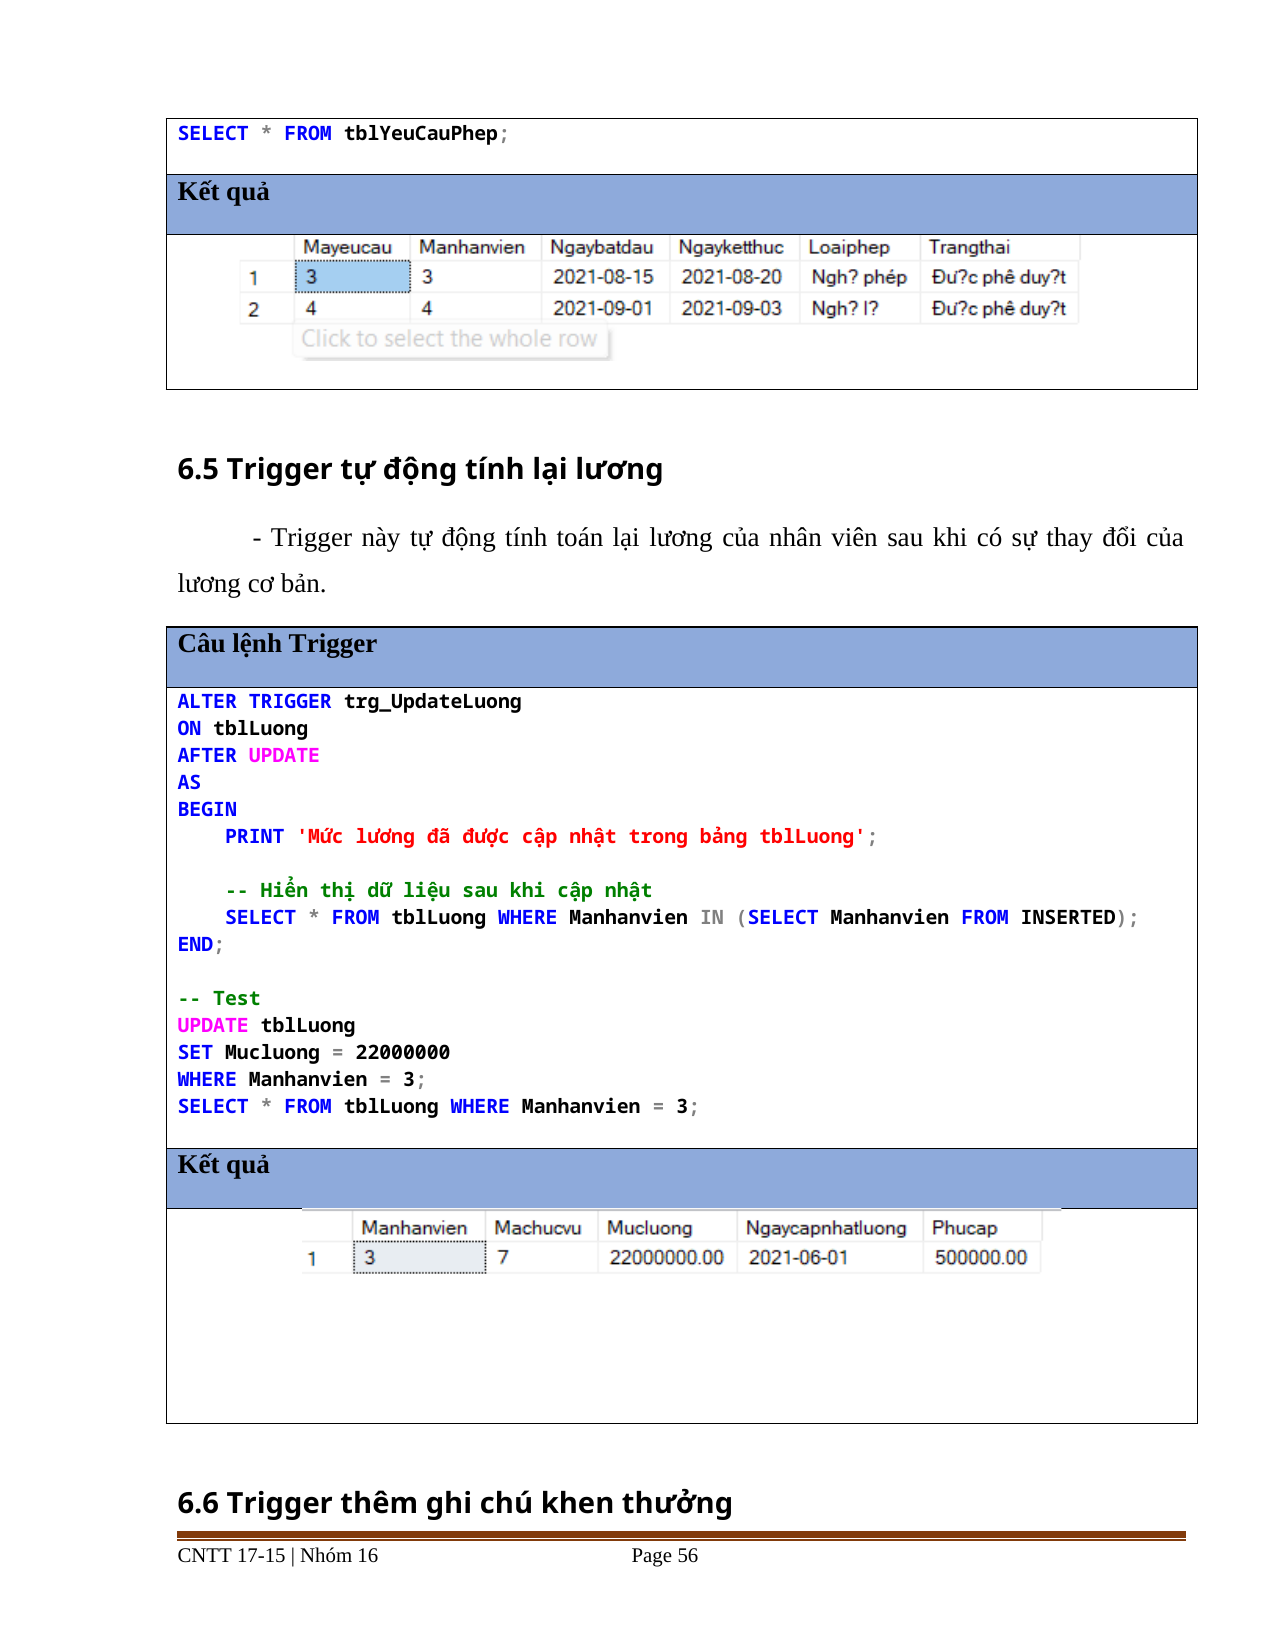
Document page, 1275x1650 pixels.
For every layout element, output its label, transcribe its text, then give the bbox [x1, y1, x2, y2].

subtitle 6.5 Trigger tự động tính lại lương [177, 449, 1186, 488]
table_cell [167, 119, 1197, 174]
picture [239, 235, 1124, 361]
picture [302, 1208, 1062, 1395]
table_cell [167, 1209, 1197, 1423]
text - Trigger này tự động tính toán lại lương của nhân viên sau khi có sự thay đổi của lương cơ bản. [177, 521, 1186, 598]
table_cell Kết quả [167, 175, 1197, 234]
subtitle 6.6 Trigger thêm ghi chú khen thưởng [177, 1483, 1186, 1522]
table_header Câu lệnh Trigger [167, 628, 1197, 687]
table_cell [167, 235, 1197, 388]
table_cell Kết quả [167, 1149, 1197, 1208]
table_cell ALTER TRIGGER trg_UpdateLuong ON tblLuong AFTER UPDATE AS BEGIN PRINT 'Mức lương đã được cập nhật trong bảng tblLuong'; -- Hiển thị dữ liệu sau khi cập nhật SELECT * FROM tblLuong WHERE Manhanvien IN (SELECT Manhanvien FROM INSERTED); END; -- Test UPDATE tblLuong SET Mucluong = 22000000 WHERE Manhanvien = 3; SELECT * FROM tblLuong WHERE Manhanvien = 3; [167, 688, 1197, 1147]
